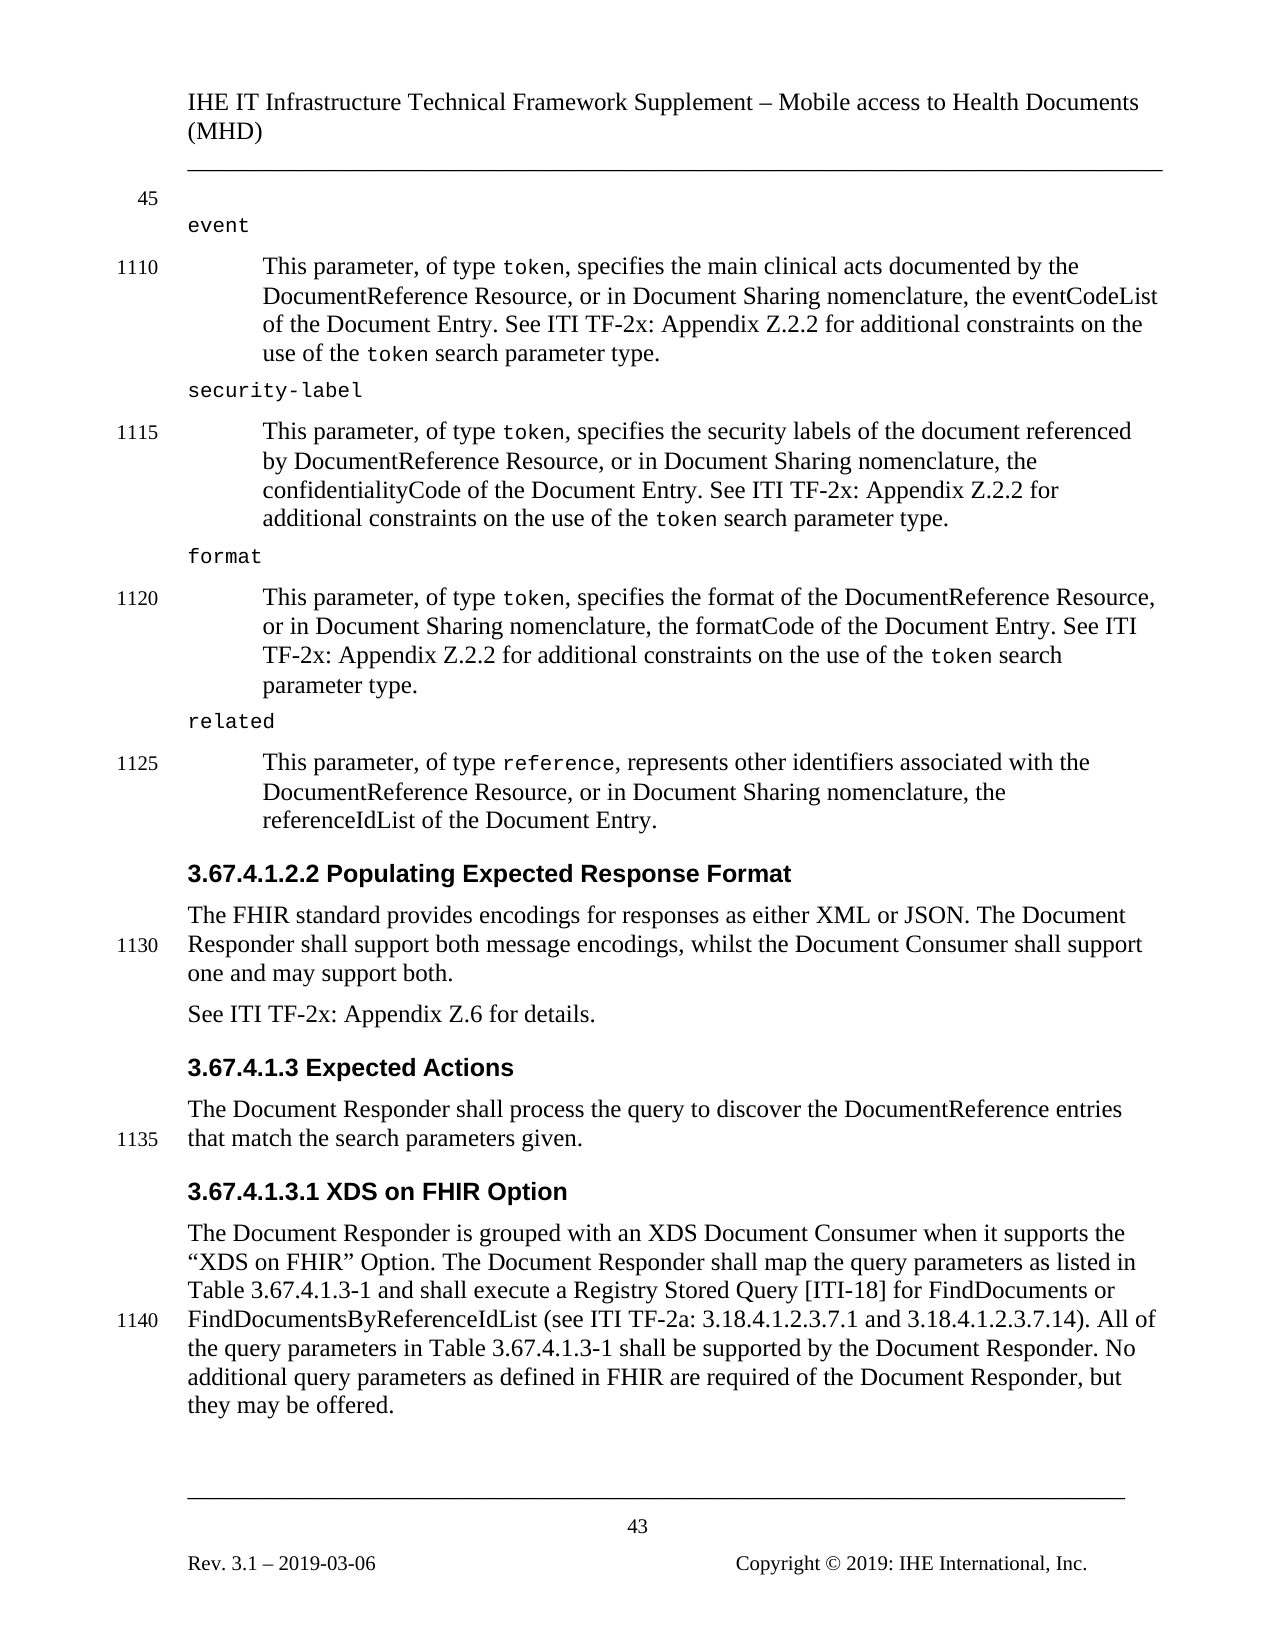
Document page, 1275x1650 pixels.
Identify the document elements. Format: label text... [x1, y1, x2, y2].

text This parameter, of type token, specifies the main clinical acts documented by the DocumentReference Resource, or in Document Sharing nomenclature, the eventCodeList of the Document Entry. See ITI TF-2x: Appendix Z.2.2 for additional constraints on the use of the token search parameter type. [262, 251, 1162, 368]
text format [187, 546, 1162, 569]
text This parameter, of type token, specifies the security labels of the document referenced by DocumentReference Resource, or in Document Sharing nomenclature, the confidentialityCode of the Document Entry. See ITI TF-2x: Appendix Z.2.2 for additional constraints on the use of the token search parameter type. [262, 416, 1162, 533]
text See ITI TF-2x: Appendix Z.6 for details. [187, 999, 1162, 1028]
text related [187, 711, 1162, 734]
text This parameter, of type reference, represents other identifiers associated with the DocumentReference Resource, or in Document Sharing nomenclature, the referenceIdList of the Document Entry. [262, 747, 1162, 834]
subtitle 3.67.4.1.3 Expected Actions [187, 1053, 1162, 1082]
subtitle 3.67.4.1.3.1 XDS on FHIR Option [187, 1177, 1162, 1205]
text This parameter, of type token, specifies the format of the DocumentReference Resource, or in Document Sharing nomenclature, the formatCode of the Document Entry. See ITI TF-2x: Appendix Z.2.2 for additional constraints on the use of the token search parameter type. [262, 582, 1162, 698]
text The Document Responder shall process the query to discover the DocumentReference entries that match the search parameters given. [187, 1094, 1162, 1152]
subtitle 3.67.4.1.2.2 Populating Expected Response Format [187, 859, 1162, 888]
text The Document Responder is grouped with an XDS Document Consumer when it supports the “XDS on FHIR” Option. The Document Responder shall map the query parameters as listed in Table 3.67.4.1.3-1 and shall execute a Registry Stored Query [ITI-18] for FindDocuments or FindDocumentsByReferenceIdList (see ITI TF-2a: 3.18.4.1.2.3.7.1 and 3.18.4.1.2.3.7.14). All of the query parameters in Table 3.67.4.1.3-1 shall be supported by the Document Responder. No additional query parameters as defined in FHIR are required of the Document Responder, but they may be offered. [187, 1218, 1162, 1419]
text The FHIR standard provides encodings for responses as either XML or JSON. The Document Responder shall support both message encodings, whilst the Document Consumer shall support one and may support both. [187, 900, 1162, 987]
text event [187, 215, 1162, 239]
text security-label [187, 380, 1162, 404]
